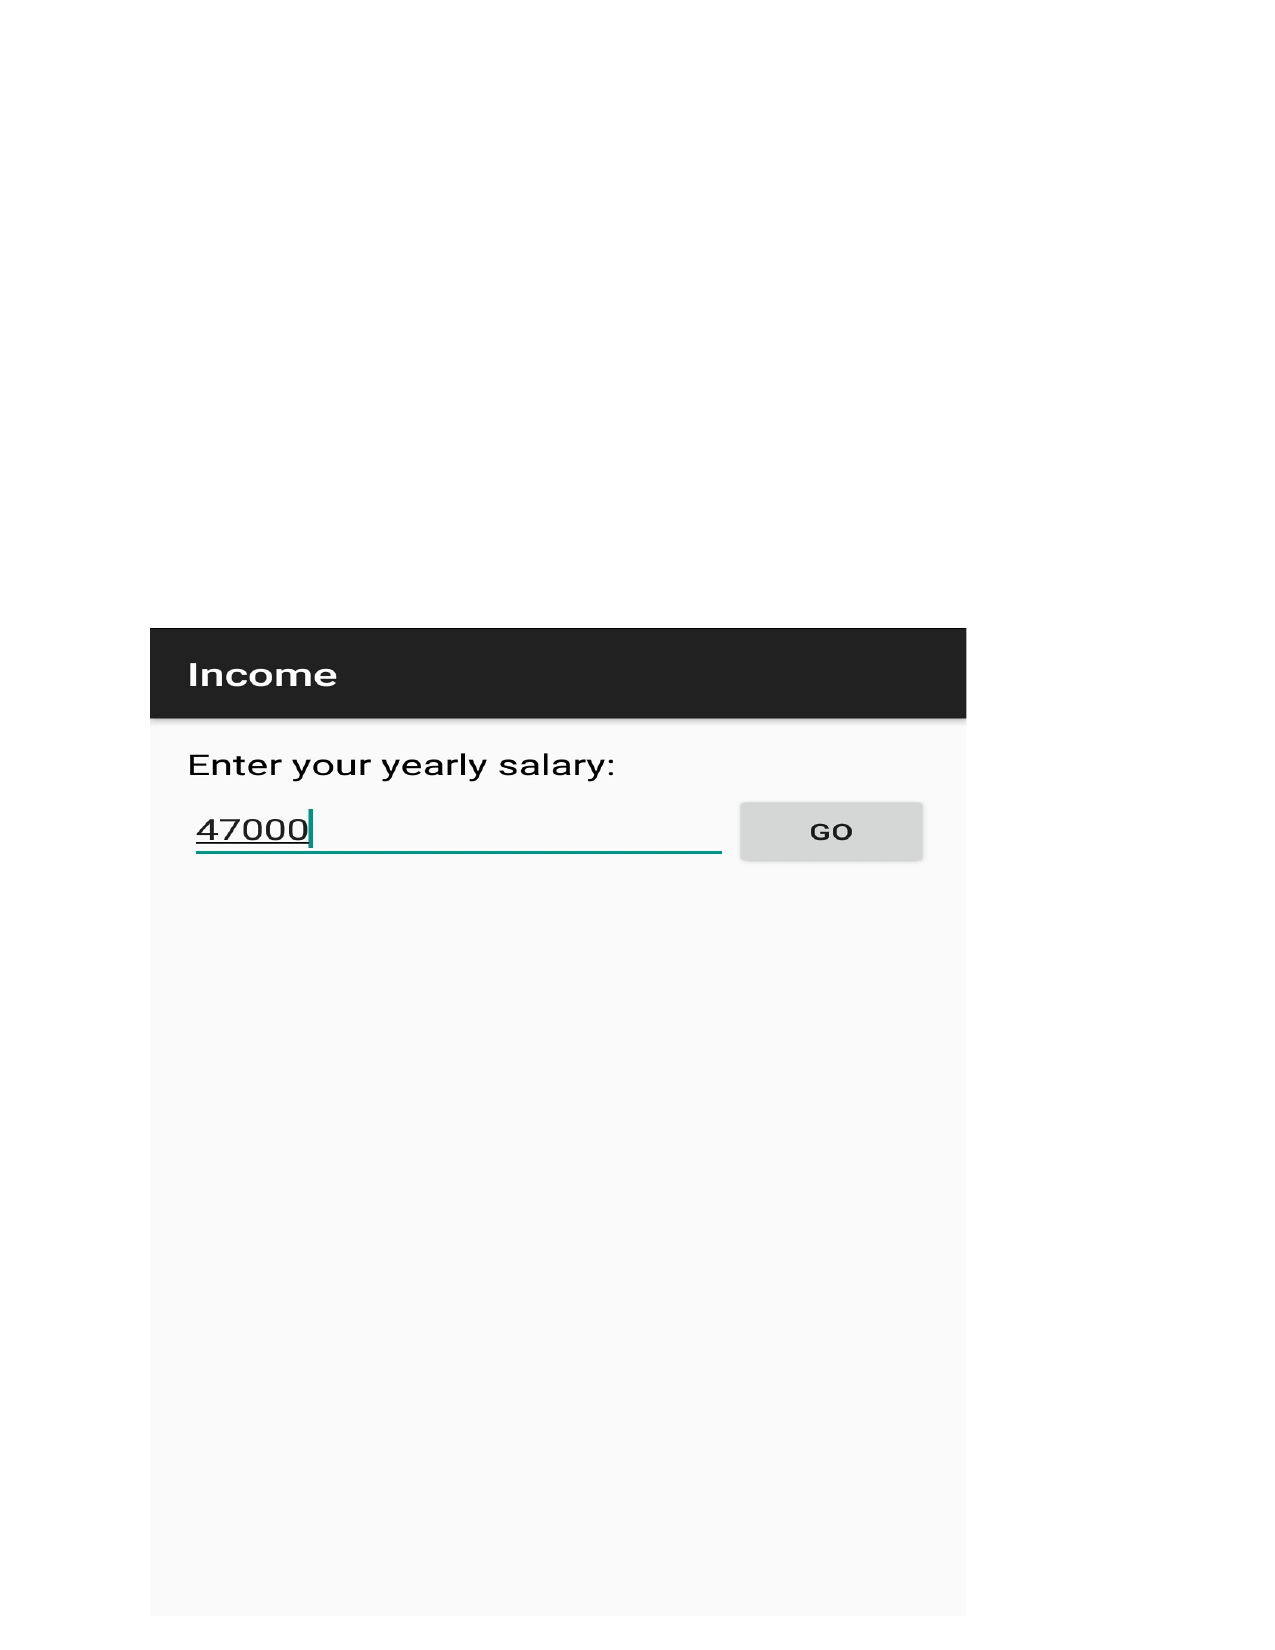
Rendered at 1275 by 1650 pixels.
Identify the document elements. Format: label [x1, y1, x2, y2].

picture [150, 628, 967, 1616]
